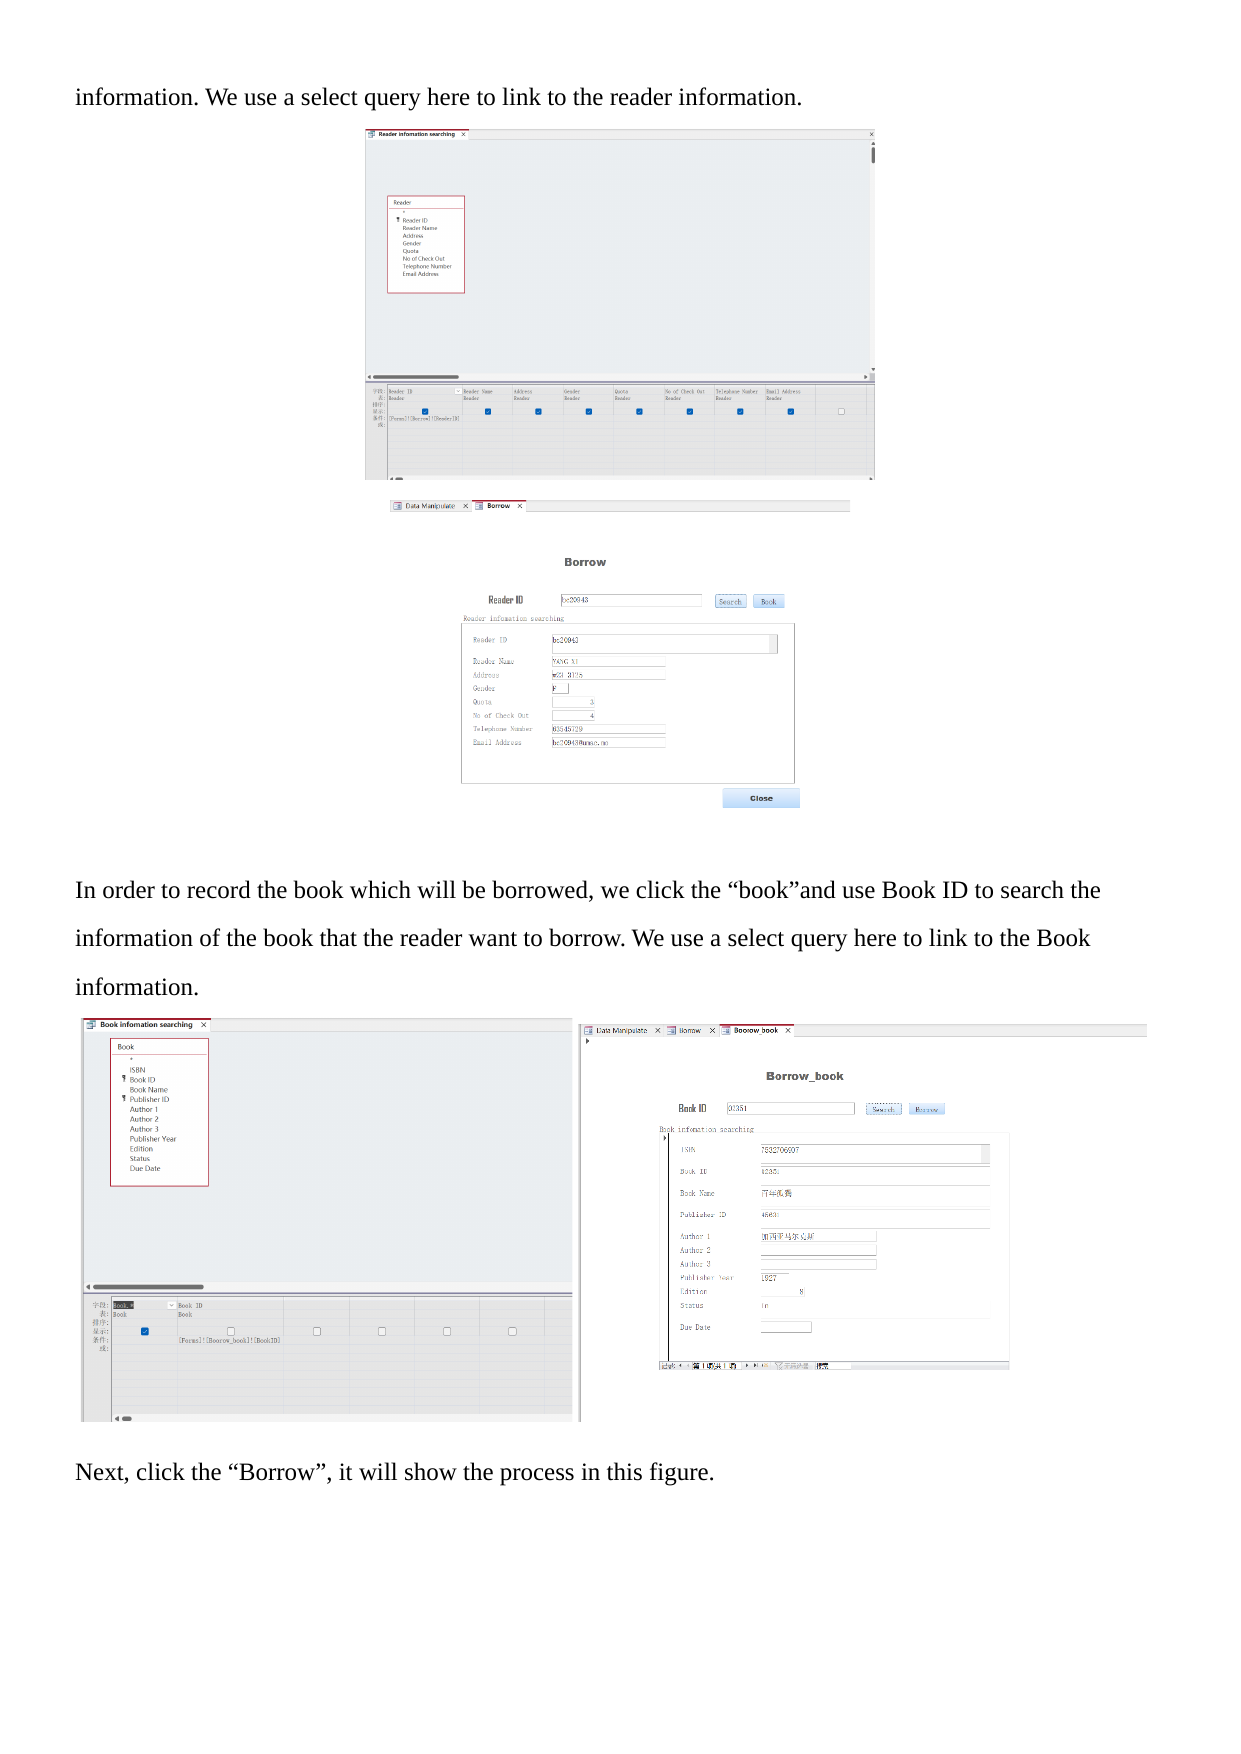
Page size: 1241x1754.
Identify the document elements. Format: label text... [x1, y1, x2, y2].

text Next, click the “Borrow”, it will show the process in this figure. [75, 1455, 1165, 1487]
picture [578, 1023, 1147, 1422]
picture [80, 1017, 573, 1422]
text In order to record the book which will be borrowed, we click the “book”and use Book ID to search the information of the book that the reader want to borrow. We use a select query here to link to the Book information. [75, 873, 1165, 1003]
picture [390, 500, 851, 833]
picture [365, 128, 875, 480]
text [75, 81, 1165, 113]
